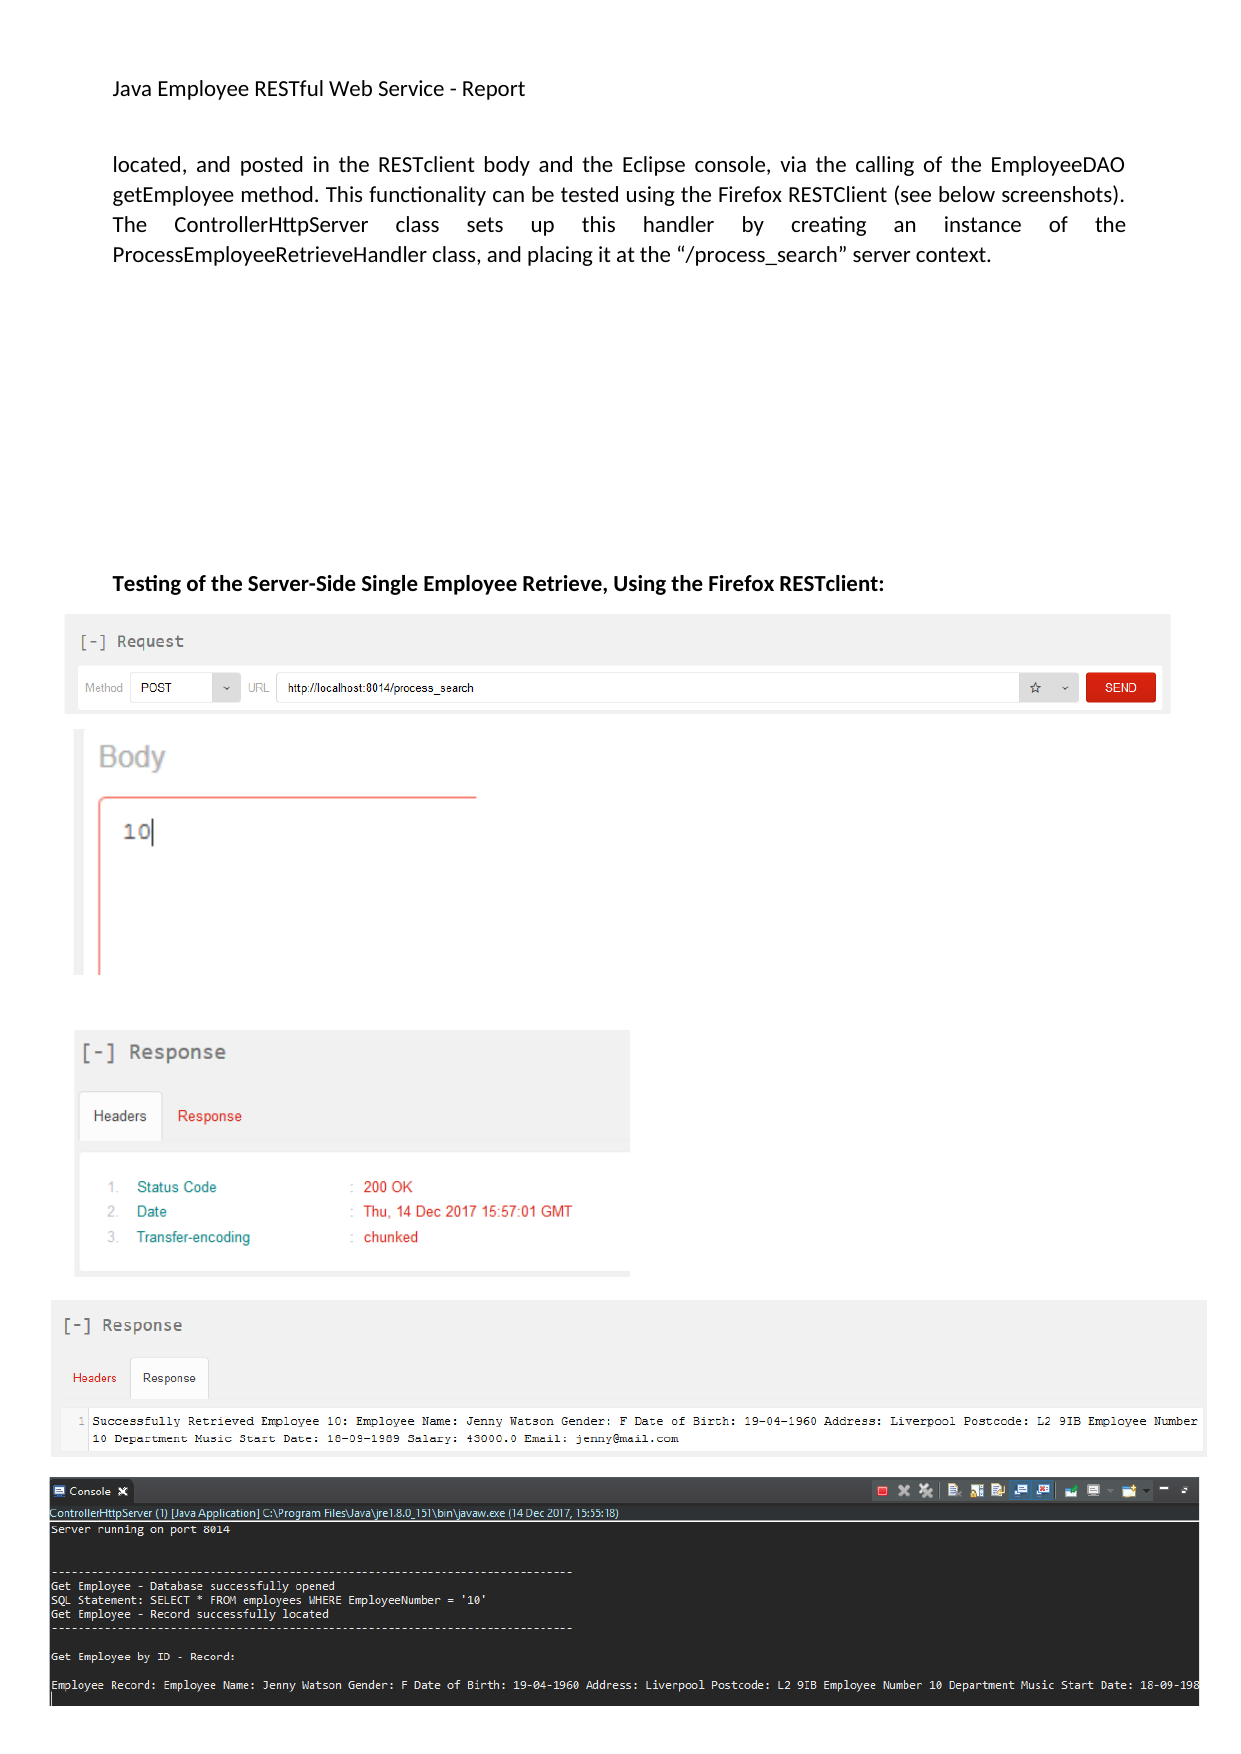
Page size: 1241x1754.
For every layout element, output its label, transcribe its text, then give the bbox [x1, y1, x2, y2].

text Testing of the Server-Side Single Employee Retrieve, Using the Firefox RESTclient: [112, 569, 1128, 597]
picture [49, 1477, 1199, 1706]
picture [64, 614, 1170, 714]
picture [74, 1030, 630, 1277]
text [112, 150, 1128, 269]
picture [51, 1300, 1207, 1457]
picture [73, 729, 477, 975]
